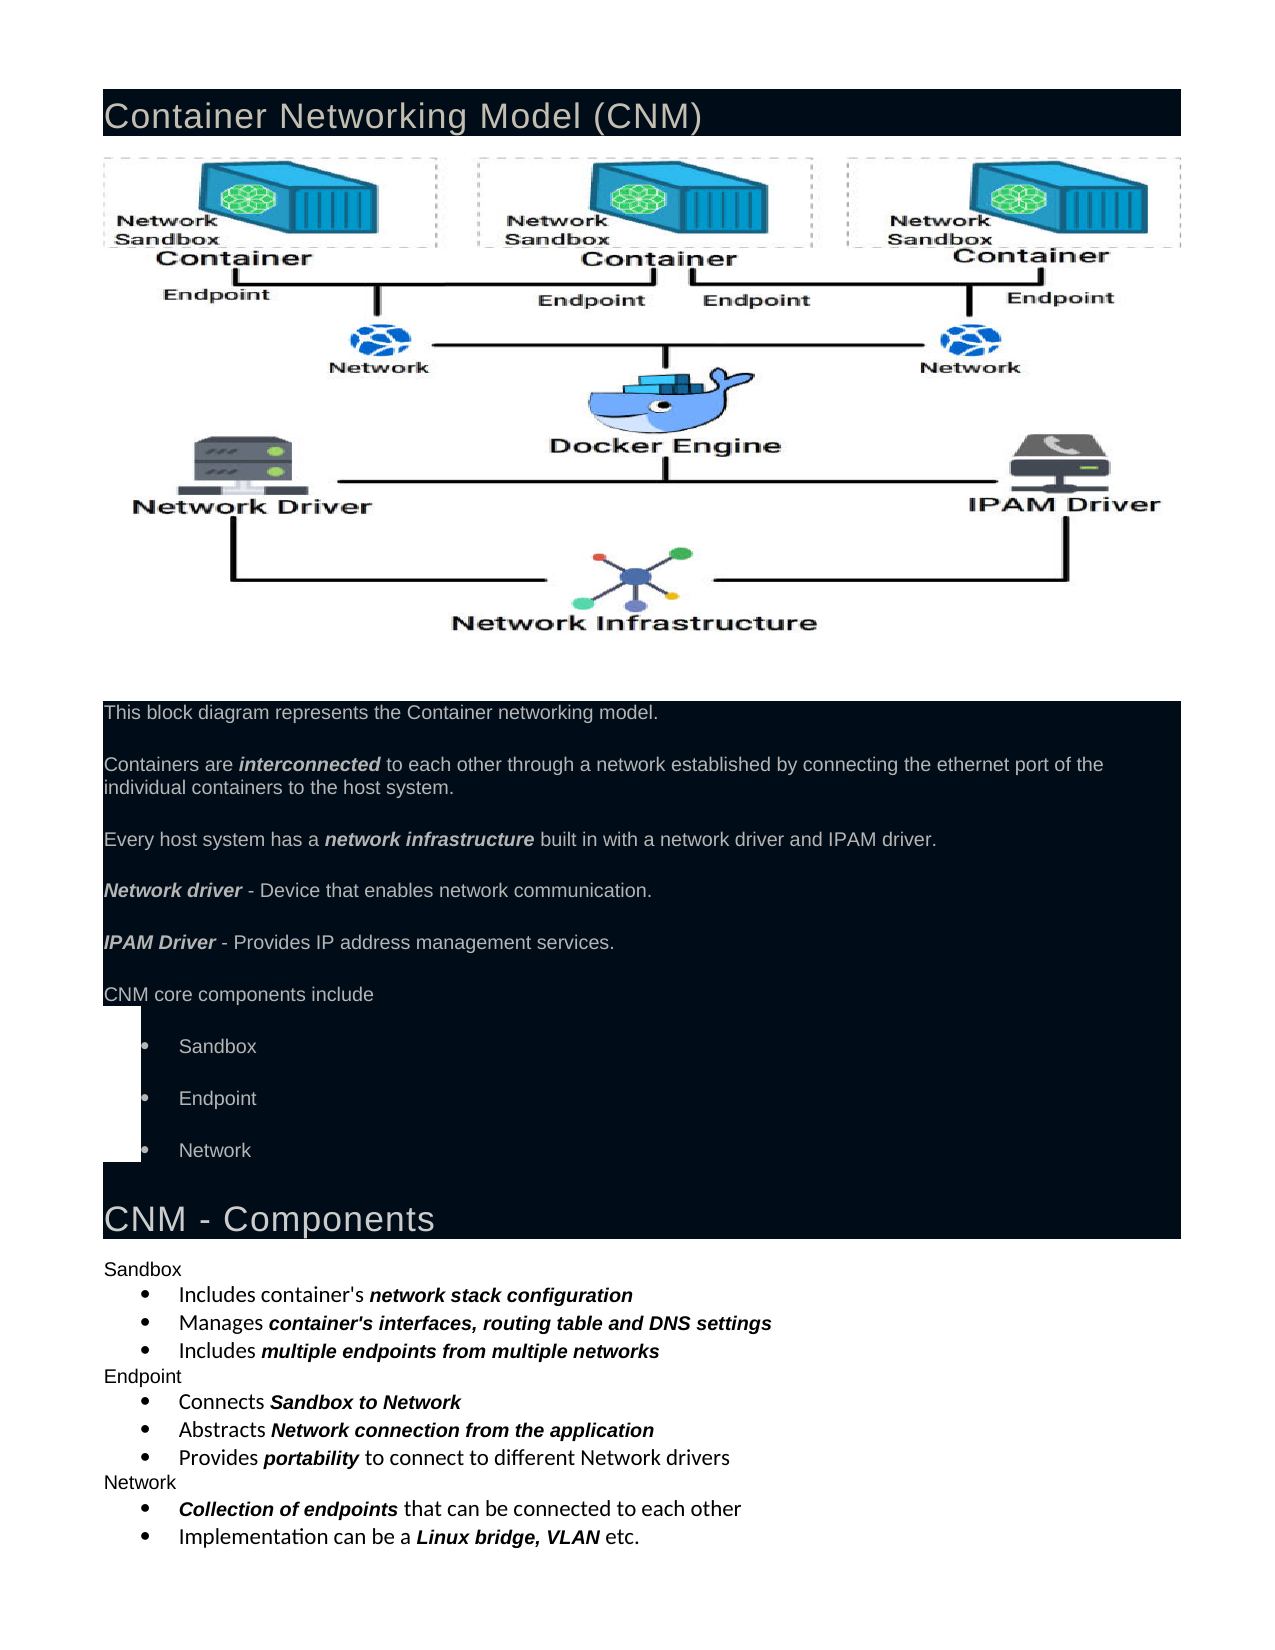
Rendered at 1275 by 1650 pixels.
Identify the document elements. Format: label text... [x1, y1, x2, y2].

list Collection of endpoints that can be connected to each other [141, 1494, 1181, 1522]
list Sandbox [141, 1035, 1181, 1058]
subtitle Container Networking Model (CNM) [103, 89, 1181, 136]
text Every host system has a network infrastructure built in with a network driver and IPAM driver. [103, 827, 1181, 850]
list Implementation can be a Linux bridge, VLAN etc. [141, 1522, 1181, 1550]
list Provides portability to connect to different Network drivers [141, 1443, 1181, 1471]
subtitle CNM - Components [103, 1191, 1181, 1239]
list Network [141, 1139, 1181, 1162]
text Network [103, 1471, 1181, 1494]
list Endpoint [141, 1087, 1181, 1110]
list Abstracts Network connection from the application [141, 1415, 1181, 1443]
text Network driver - Device that enables network communication. [103, 879, 1181, 902]
list Connects Sandbox to Network [141, 1387, 1181, 1415]
text Containers are interconnected to each other through a network established by connecting the ethernet port of the individual containers to the host system. [103, 753, 1181, 798]
text Sandbox [103, 1258, 1181, 1280]
text Endpoint [103, 1364, 1181, 1387]
picture [103, 155, 1182, 637]
list Manages container's interfaces, routing table and DNS settings [141, 1308, 1181, 1336]
text IPAM Driver - Provides IP address management services. [103, 931, 1181, 954]
list Includes container's network stack configuration [141, 1280, 1181, 1308]
list Includes multiple endpoints from multiple networks [141, 1336, 1181, 1364]
text CNM core components include [103, 983, 1181, 1006]
text This block diagram represents the Container networking model. [103, 701, 1181, 724]
